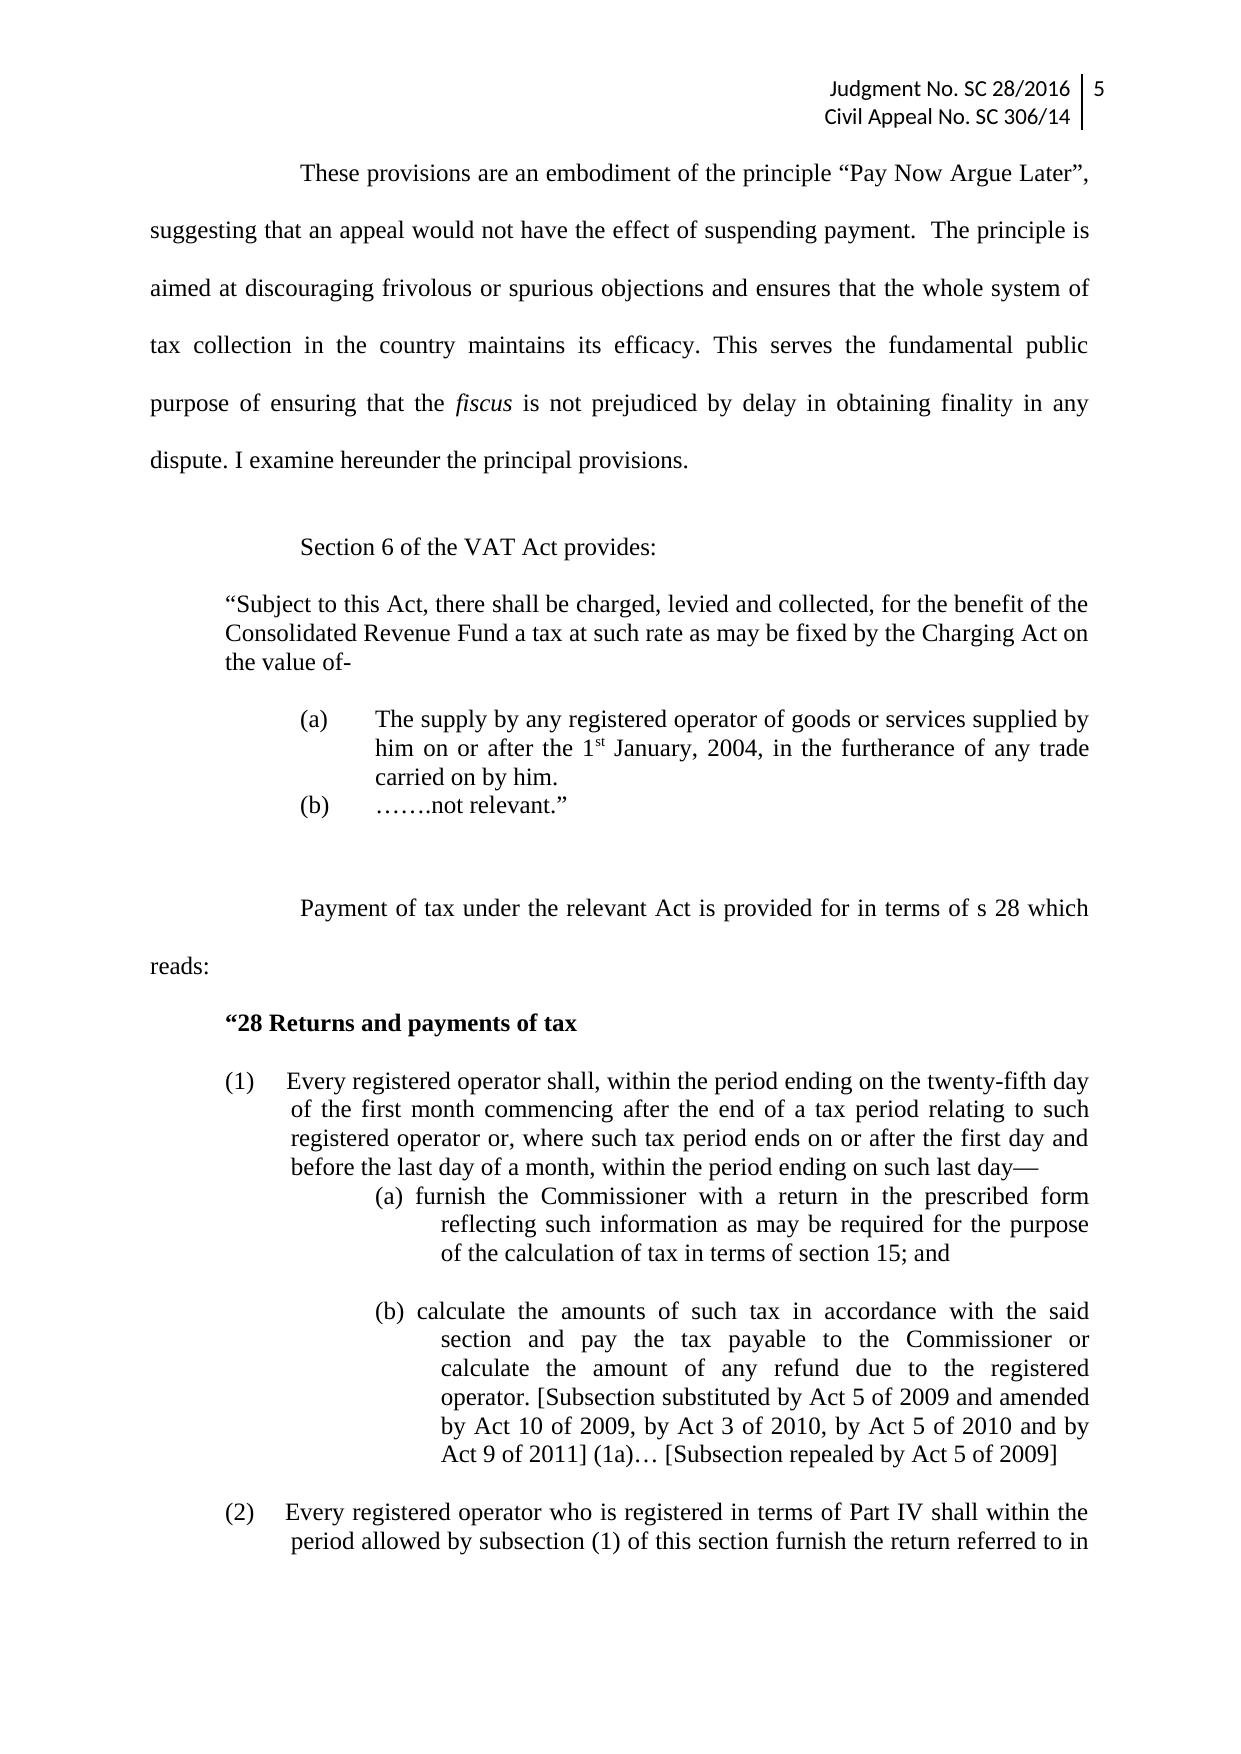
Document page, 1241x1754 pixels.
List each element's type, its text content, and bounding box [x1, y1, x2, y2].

list …….not relevant.” [300, 790, 1090, 819]
text “Subject to this Act, there shall be charged, levied and collected, for the benefit of the Consolidated Revenue Fund a tax at such rate as may be fixed by the Charging Act on the value of- [225, 589, 1090, 675]
text Payment of tax under the relevant Act is provided for in terms of s 28 which reads: [150, 893, 1090, 979]
text Section 6 of the VAT Act provides: [225, 532, 1090, 560]
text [225, 1497, 1090, 1554]
text These provisions are an embodiment of the principle “Pay Now Argue Later”, suggesting that an appeal would not have the effect of suspending payment. The principle is aimed at discouraging frivolous or spurious objections and ensures that the whole system of tax collection in the country maintains its efficacy. This serves the fundamental public purpose of ensuring that the fiscus is not prejudiced by delay in obtaining finality in any dispute. I examine hereunder the principal provisions. [150, 158, 1090, 474]
text “28 Returns and payments of tax [150, 1008, 1090, 1037]
text (b) calculate the amounts of such tax in accordance with the said section and pay the tax payable to the Commissioner or calculate the amount of any refund due to the registered operator. [Subsection substituted by Act 5 of 2009 and amended by Act 10 of 2009, by Act 3 of 2010, by Act 5 of 2010 and by Act 9 of 2011] (1a)… [Subsection repealed by Act 5 of 2009] [375, 1296, 1090, 1468]
list The supply by any registered operator of goods or services supplied by him on or after the 1st January, 2004, in the furtherance of any trade carried on by him. [300, 704, 1090, 790]
text (a) furnish the Commissioner with a return in the prescribed form reflecting such information as may be required for the purpose of the calculation of tax in terms of section 15; and [375, 1181, 1090, 1267]
text (1) Every registered operator shall, within the period ending on the twenty-fifth day of the first month commencing after the end of a tax period relating to such registered operator or, where such tax period ends on or after the first day and before the last day of a month, within the period ending on such last day— [225, 1066, 1090, 1181]
